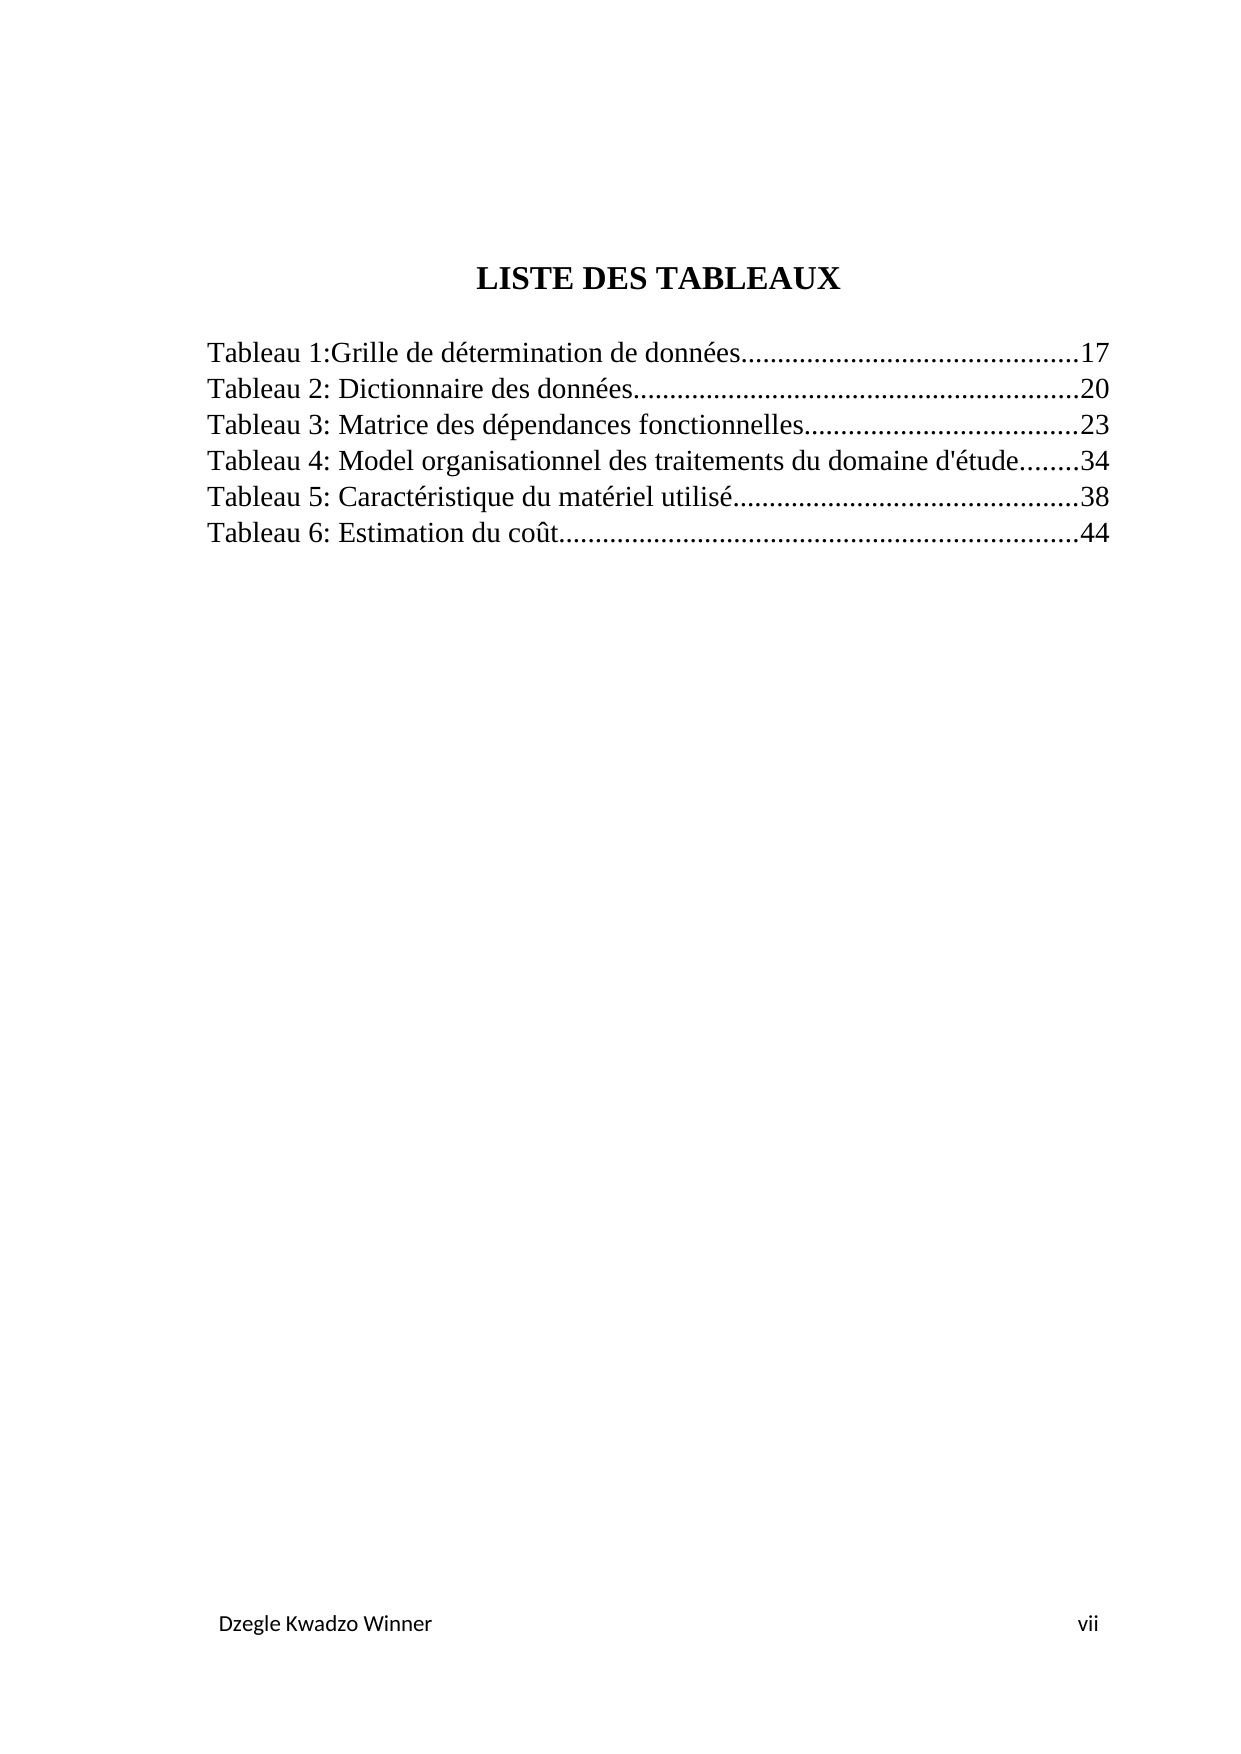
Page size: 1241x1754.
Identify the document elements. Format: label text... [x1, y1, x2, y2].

text Tableau 6: Estimation du coût 44 [207, 515, 1110, 549]
text Tableau 4: Model organisationnel des traitements du domaine d'étude 34 [207, 443, 1110, 477]
text Tableau 1:Grille de détermination de données 17 [207, 335, 1110, 368]
text Tableau 5: Caractéristique du matériel utilisé 38 [207, 479, 1110, 513]
text Tableau 3: Matrice des dépendances fonctionnelles 23 [207, 407, 1110, 441]
text Tableau 2: Dictionnaire des données 20 [207, 371, 1110, 404]
subtitle LISTE DES TABLEAUX [207, 258, 1110, 296]
